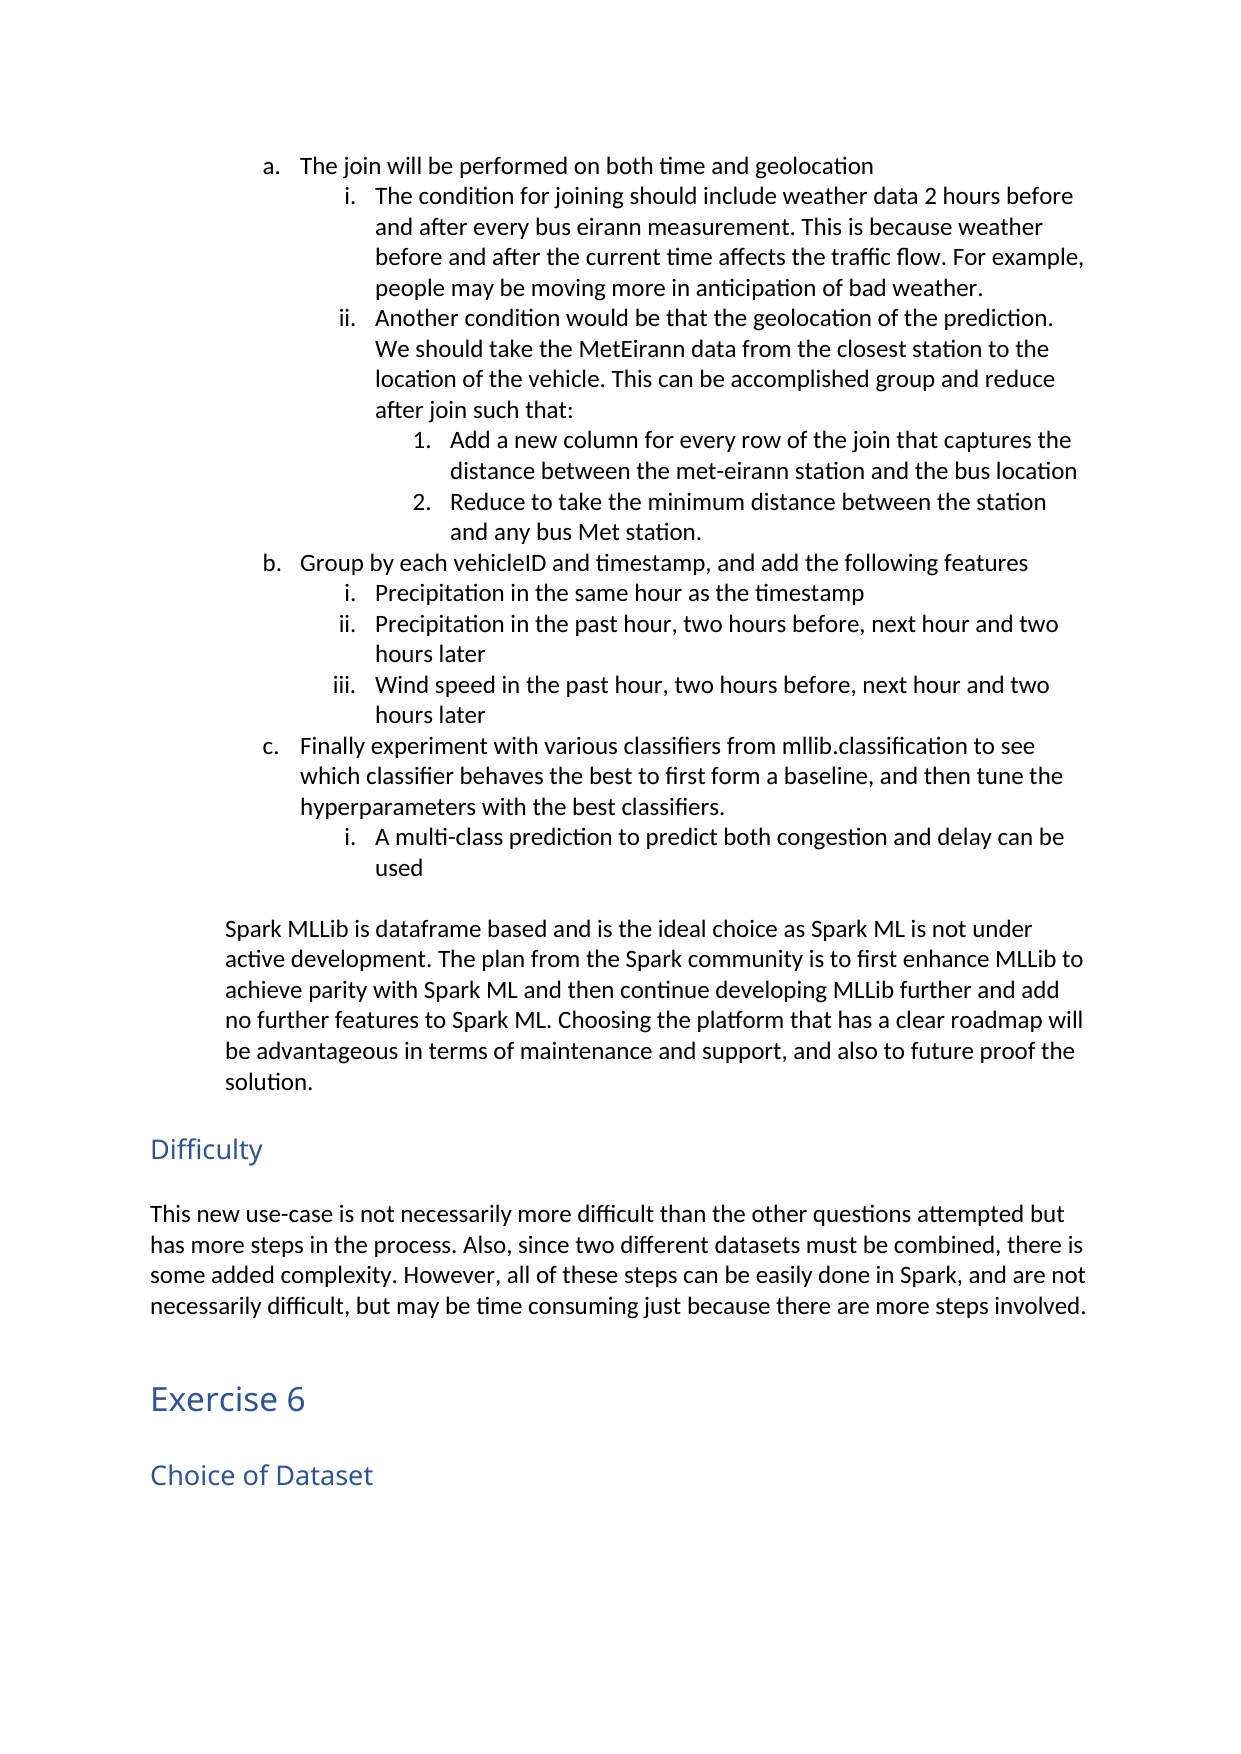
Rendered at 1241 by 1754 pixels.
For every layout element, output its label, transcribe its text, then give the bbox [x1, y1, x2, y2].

list A multi-class prediction to predict both congestion and delay can be used [356, 821, 1090, 882]
list Group by each vehicleID and timestamp, and add the following features [262, 547, 1090, 577]
list Precipitation in the same hour as the timestamp [356, 577, 1090, 608]
list Spark MLLib is dataframe based and is the ideal choice as Spark ML is not under active development. The plan from the Spark community is to first enhance MLLib to achieve parity with Spark ML and then continue developing MLLib further and add no further features to Spark ML. Choosing the platform that has a clear roadmap will be advantageous in terms of maintenance and support, and also to future proof the solution. [225, 913, 1090, 1096]
list Reduce to take the minimum distance between the station and any bus Met station. [412, 486, 1090, 547]
subtitle Exercise 6 [150, 1376, 1090, 1421]
text This new use-case is not necessarily more difficult than the other questions attempted but has more steps in the process. Also, since two different datasets must be combined, there is some added complexity. However, all of these steps can be easily done in Spark, and are not necessarily difficult, but may be time consuming just because there are more steps involved. [150, 1198, 1090, 1320]
list Precipitation in the past hour, two hours before, next hour and two hours later [356, 608, 1090, 669]
subtitle Difficulty [150, 1131, 1090, 1168]
list Finally experiment with various classifiers from mllib.classification to see which classifier behaves the best to first form a baseline, and then tune the hyperparameters with the best classifiers. [262, 730, 1090, 821]
subtitle Choice of Dataset [150, 1456, 1090, 1493]
list The join will be performed on both time and geolocation [262, 150, 1090, 181]
list Add a new column for every row of the join that captures the distance between the met-eirann station and the bus location [412, 425, 1090, 486]
list Wind speed in the past hour, two hours before, next hour and two hours later [356, 669, 1090, 730]
